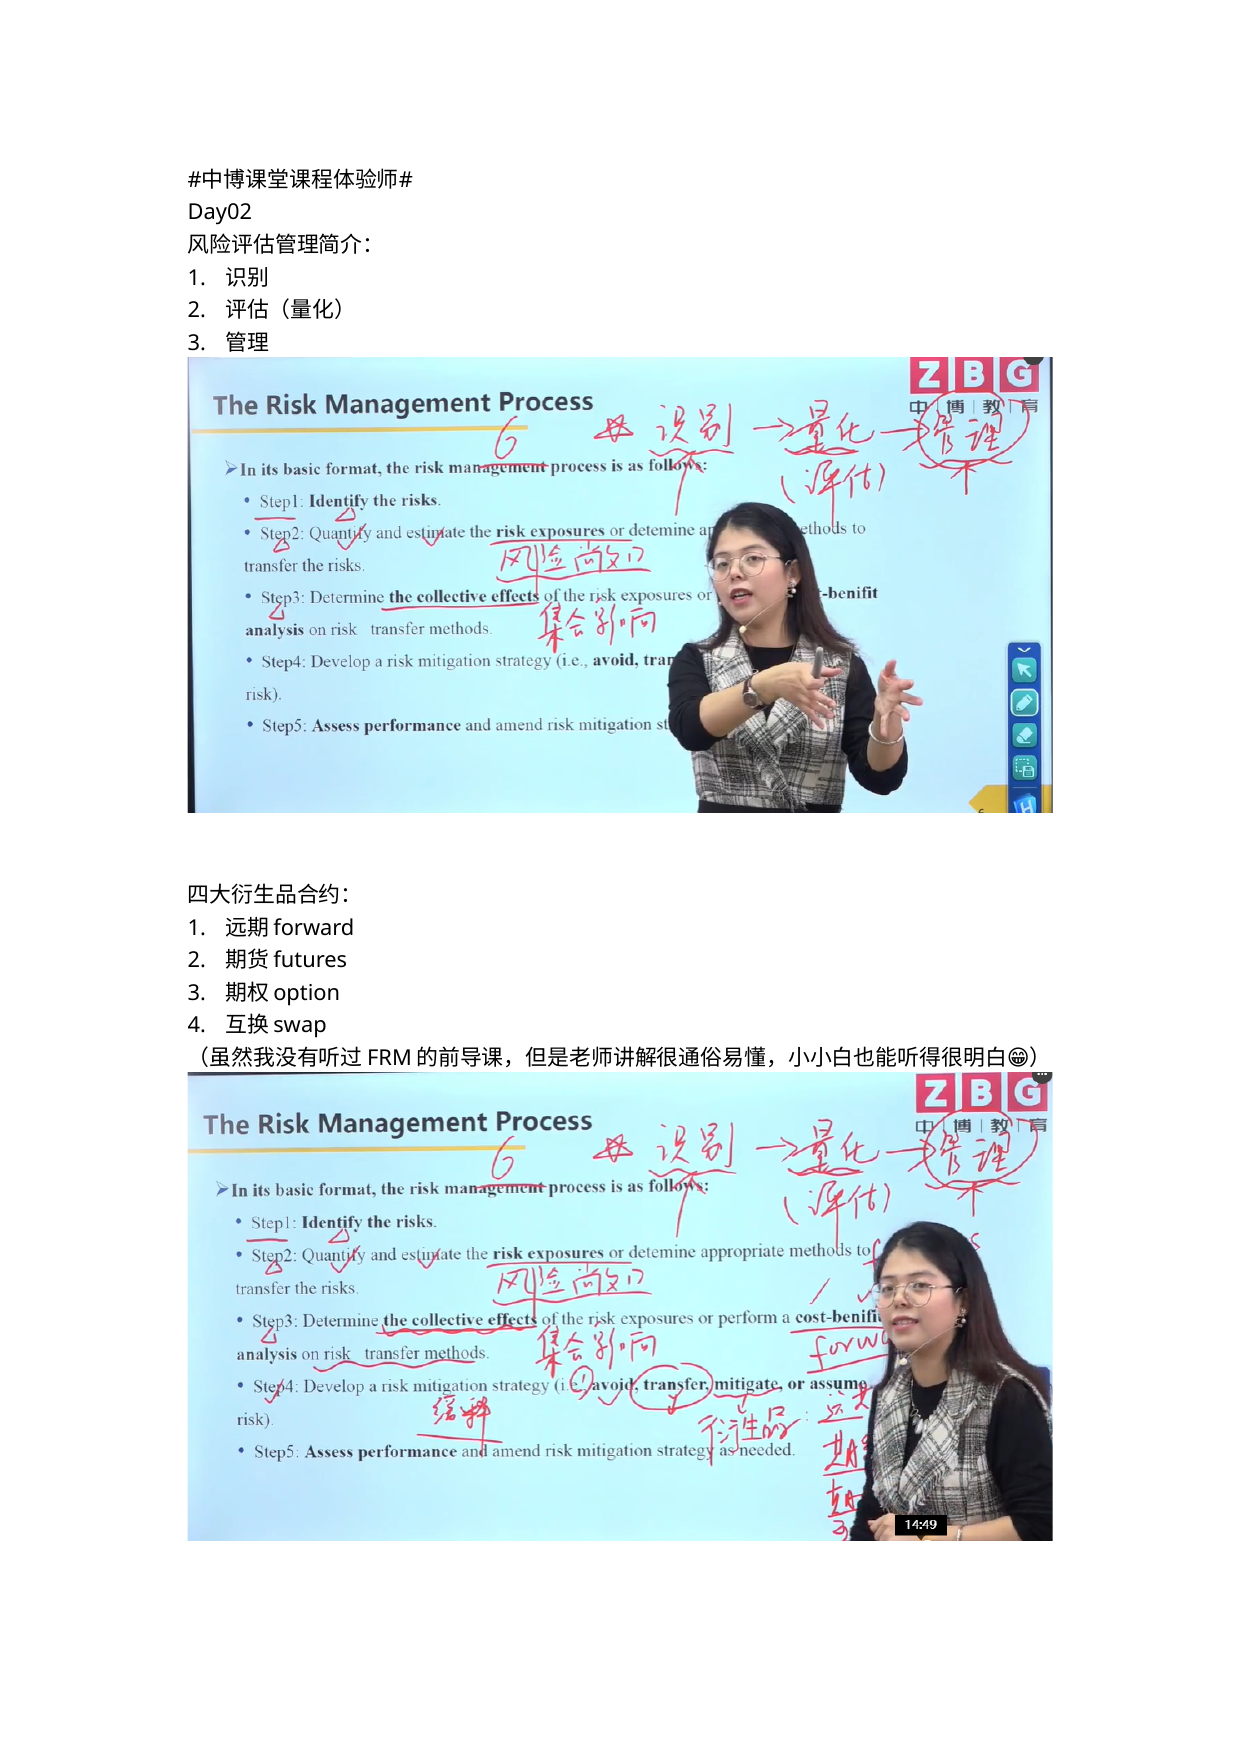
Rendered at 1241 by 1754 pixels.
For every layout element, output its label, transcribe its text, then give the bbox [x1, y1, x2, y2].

list 远期forward [187, 909, 1053, 942]
list 期权option [187, 974, 1053, 1007]
picture [187, 1072, 1053, 1541]
list 识别 [187, 259, 1053, 292]
list 评估（量化） [187, 292, 1053, 324]
text #中博课堂课程体验师# [187, 162, 1053, 194]
list 互换swap [187, 1007, 1053, 1039]
text 四大衍生品合约： [187, 877, 1053, 909]
text （虽然我没有听过FRM的前导课，但是老师讲解很通俗易懂，小小白也能听得很明白） [187, 1039, 1053, 1072]
list 期货futures [187, 942, 1053, 974]
text 风险评估管理简介： [187, 227, 1053, 259]
picture [187, 357, 1053, 813]
text Day02 [187, 194, 1053, 227]
list 管理 [187, 324, 1053, 357]
